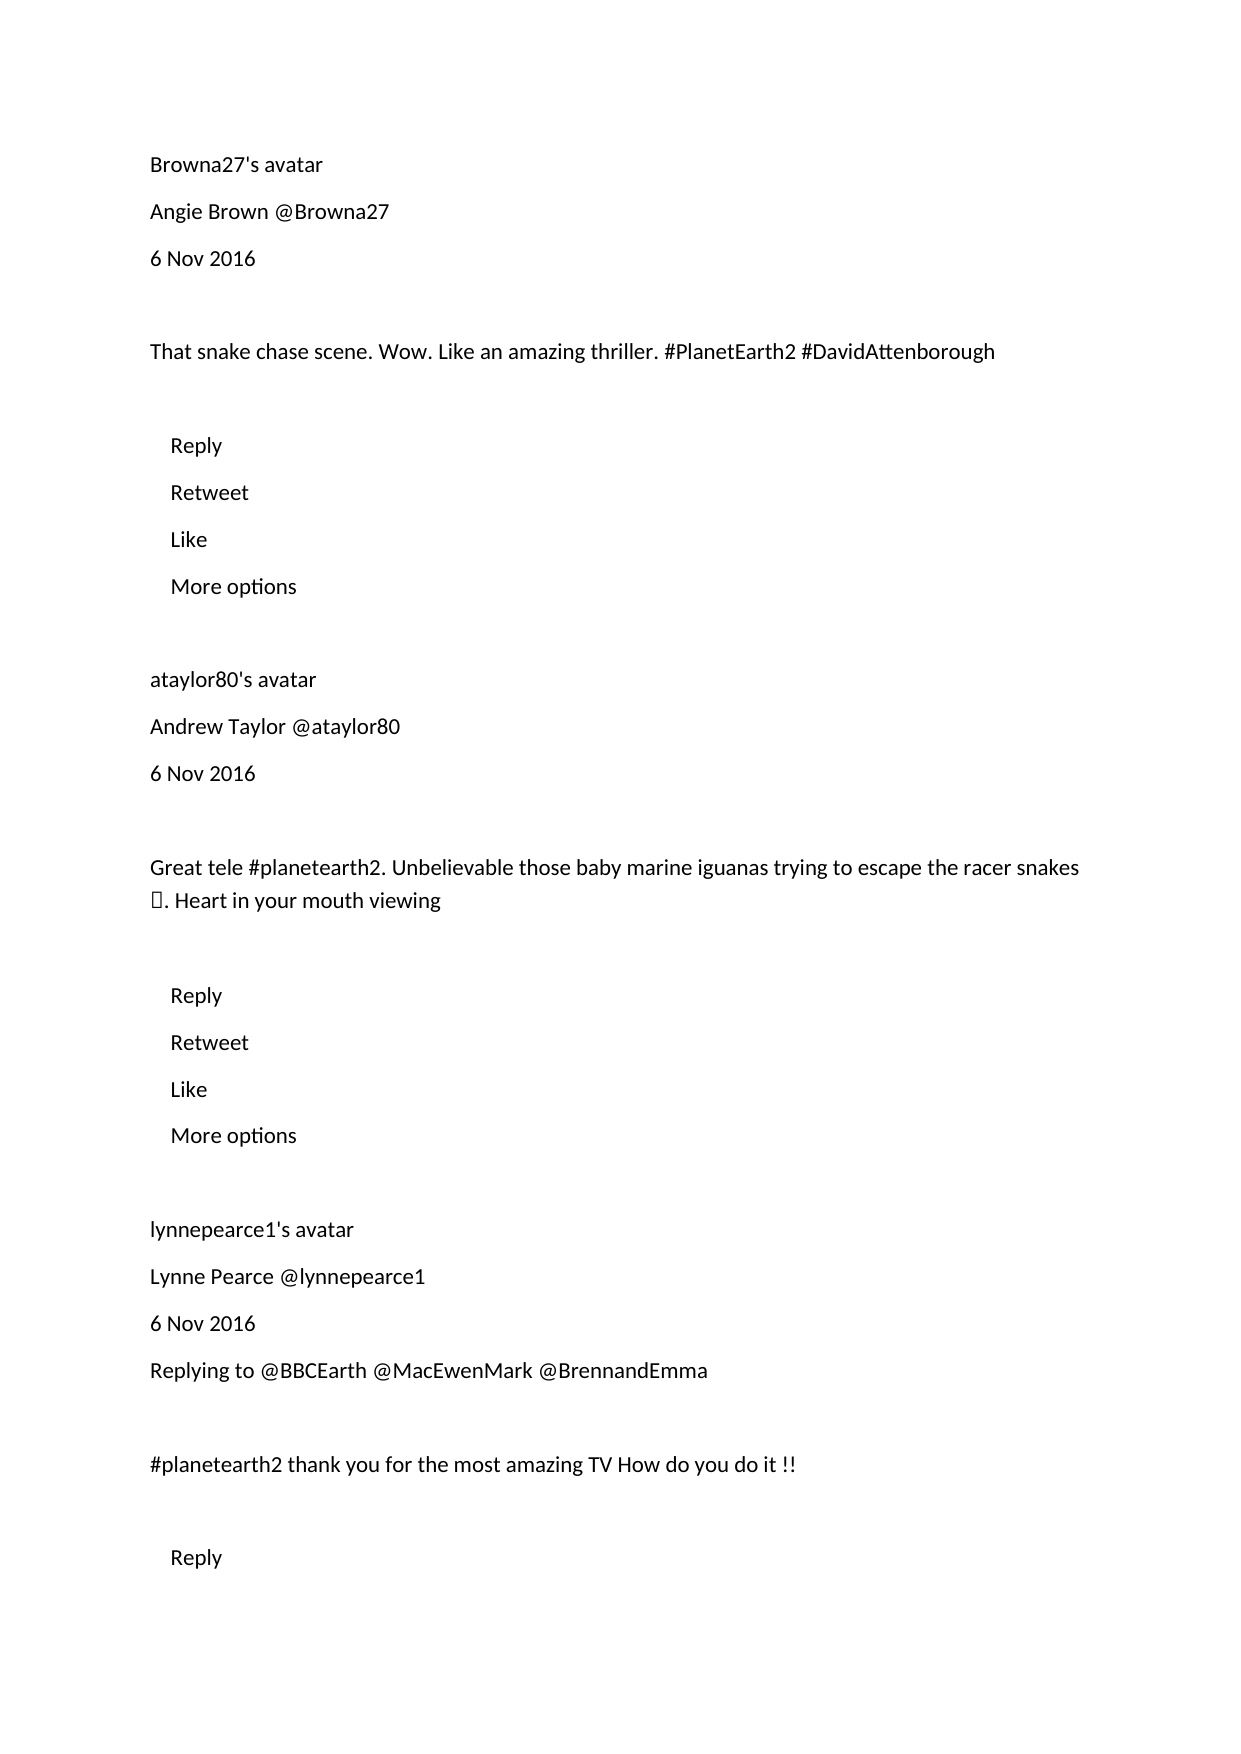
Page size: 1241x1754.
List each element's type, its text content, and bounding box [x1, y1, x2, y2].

text Reply [150, 981, 1090, 1009]
text 6 Nov 2016 [150, 759, 1090, 787]
text ataylor80's avatar [150, 666, 1090, 694]
text 6 Nov 2016 [150, 244, 1090, 272]
text lynnepearce1's avatar [150, 1215, 1090, 1243]
text Reply [150, 431, 1090, 459]
text Browna27's avatar [150, 150, 1090, 178]
text Andrew Taylor @ataylor80 [150, 712, 1090, 741]
text Retweet [150, 478, 1090, 506]
text That snake chase scene. Wow. Like an amazing thriller. #PlanetEarth2 #DavidAttenborough [150, 337, 1090, 366]
text Reply [150, 1543, 1090, 1571]
text Great tele #planetearth2. Unbelievable those baby marine iguanas trying to escape the racer snakes 🐍. Heart in your mouth viewing [150, 853, 1090, 915]
text #planetearth2 thank you for the most amazing TV How do you do it !! [150, 1450, 1090, 1478]
text Lynne Pearce @lynnepearce1 [150, 1262, 1090, 1290]
text Angie Brown @Browna27 [150, 197, 1090, 225]
text More options [150, 572, 1090, 600]
text Replying to @BBCEarth @MacEwenMark @BrennandEmma [150, 1356, 1090, 1384]
text More options [150, 1122, 1090, 1149]
text Like [150, 1075, 1090, 1103]
text Like [150, 525, 1090, 553]
text 6 Nov 2016 [150, 1309, 1090, 1337]
text Retweet [150, 1028, 1090, 1056]
